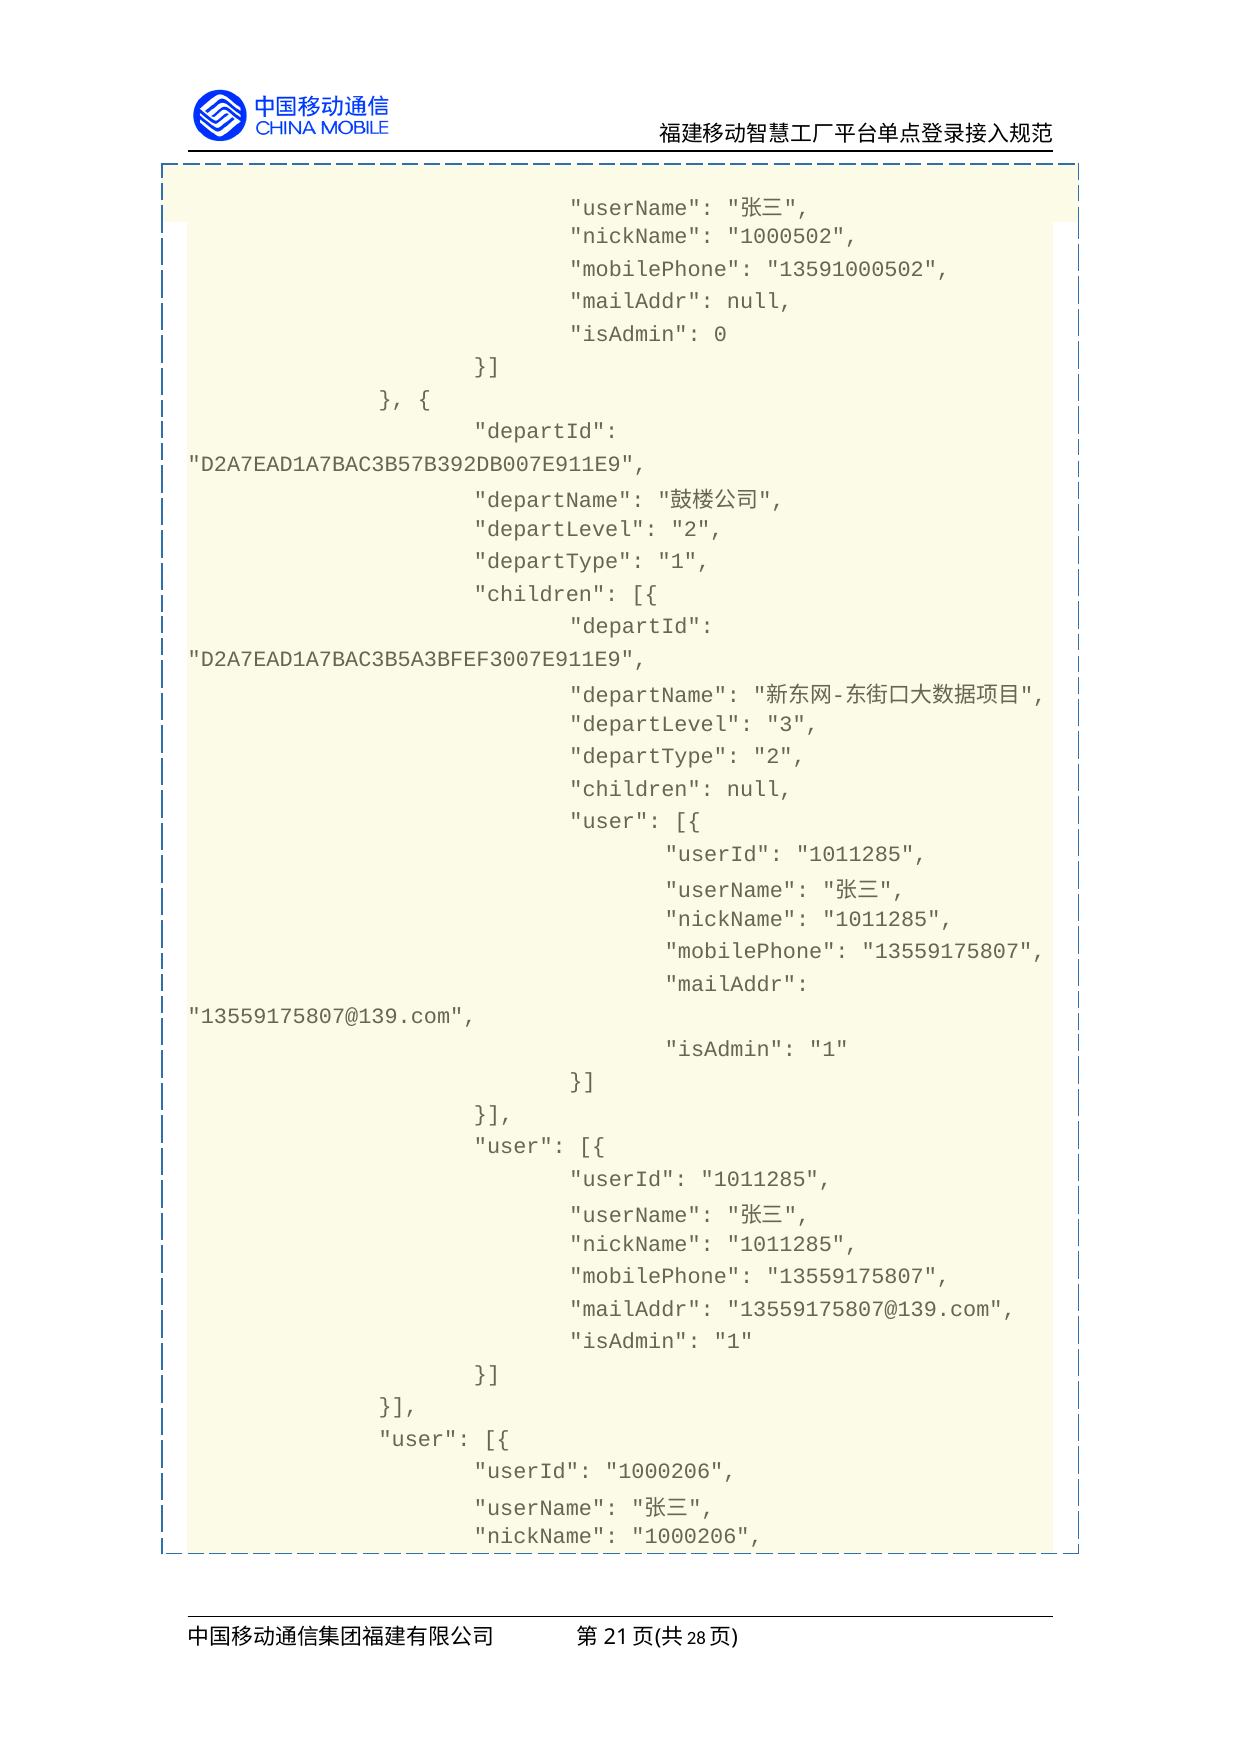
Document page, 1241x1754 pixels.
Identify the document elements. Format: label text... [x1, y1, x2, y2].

text "mailAddr": null, [187, 287, 1053, 319]
text "userName": "张三", [187, 1489, 1053, 1522]
text }] [187, 1359, 1053, 1392]
text "userId": "1011285", [187, 1164, 1053, 1197]
text "nickName": "1011285", [187, 904, 1053, 937]
text "user": [{ [187, 1424, 1053, 1457]
text "mobilePhone": "13559175807", [187, 937, 1053, 969]
text }] [187, 1067, 1053, 1099]
text "departLevel": "3", [187, 709, 1053, 742]
text "mobilePhone": "13559175807", [187, 1262, 1053, 1294]
text "children": null, [187, 774, 1053, 807]
text "user": [{ [187, 807, 1053, 839]
text "userId": "1000206", [187, 1457, 1053, 1489]
text "departName": "新东网-东街口大数据项目", [187, 677, 1053, 709]
text "departType": "1", [187, 547, 1053, 579]
text "isAdmin": "1" [187, 1034, 1053, 1067]
text "userName": "张三", [161, 163, 1079, 222]
text "nickName": "1000502", [187, 222, 1053, 254]
text "mailAddr": "13559175807@139.com", [187, 969, 1053, 1034]
text "mobilePhone": "13591000502", [187, 254, 1053, 287]
text "departId": "D2A7EAD1A7BAC3B5A3BFEF3007E911E9", [187, 612, 1053, 677]
text }, { [187, 384, 1053, 417]
picture [187, 88, 389, 142]
text "isAdmin": 0 [187, 319, 1053, 352]
text "userName": "张三", [187, 1197, 1053, 1229]
text "isAdmin": "1" [187, 1327, 1053, 1359]
text "mailAddr": "13559175807@139.com", [187, 1294, 1053, 1327]
text }] [187, 352, 1053, 384]
text "children": [{ [187, 579, 1053, 612]
text "departId": "D2A7EAD1A7BAC3B57B392DB007E911E9", [187, 417, 1053, 482]
text "nickName": "1011285", [187, 1229, 1053, 1262]
text }], [187, 1099, 1053, 1132]
text "user": [{ [187, 1132, 1053, 1164]
text }], [187, 1392, 1053, 1424]
text "userName": "张三", [187, 872, 1053, 904]
text "departType": "2", [187, 742, 1053, 774]
text "departLevel": "2", [187, 514, 1053, 547]
text "userId": "1011285", [187, 839, 1053, 872]
text "nickName": "1000206", [187, 1522, 1053, 1554]
text "departName": "鼓楼公司", [187, 482, 1053, 514]
